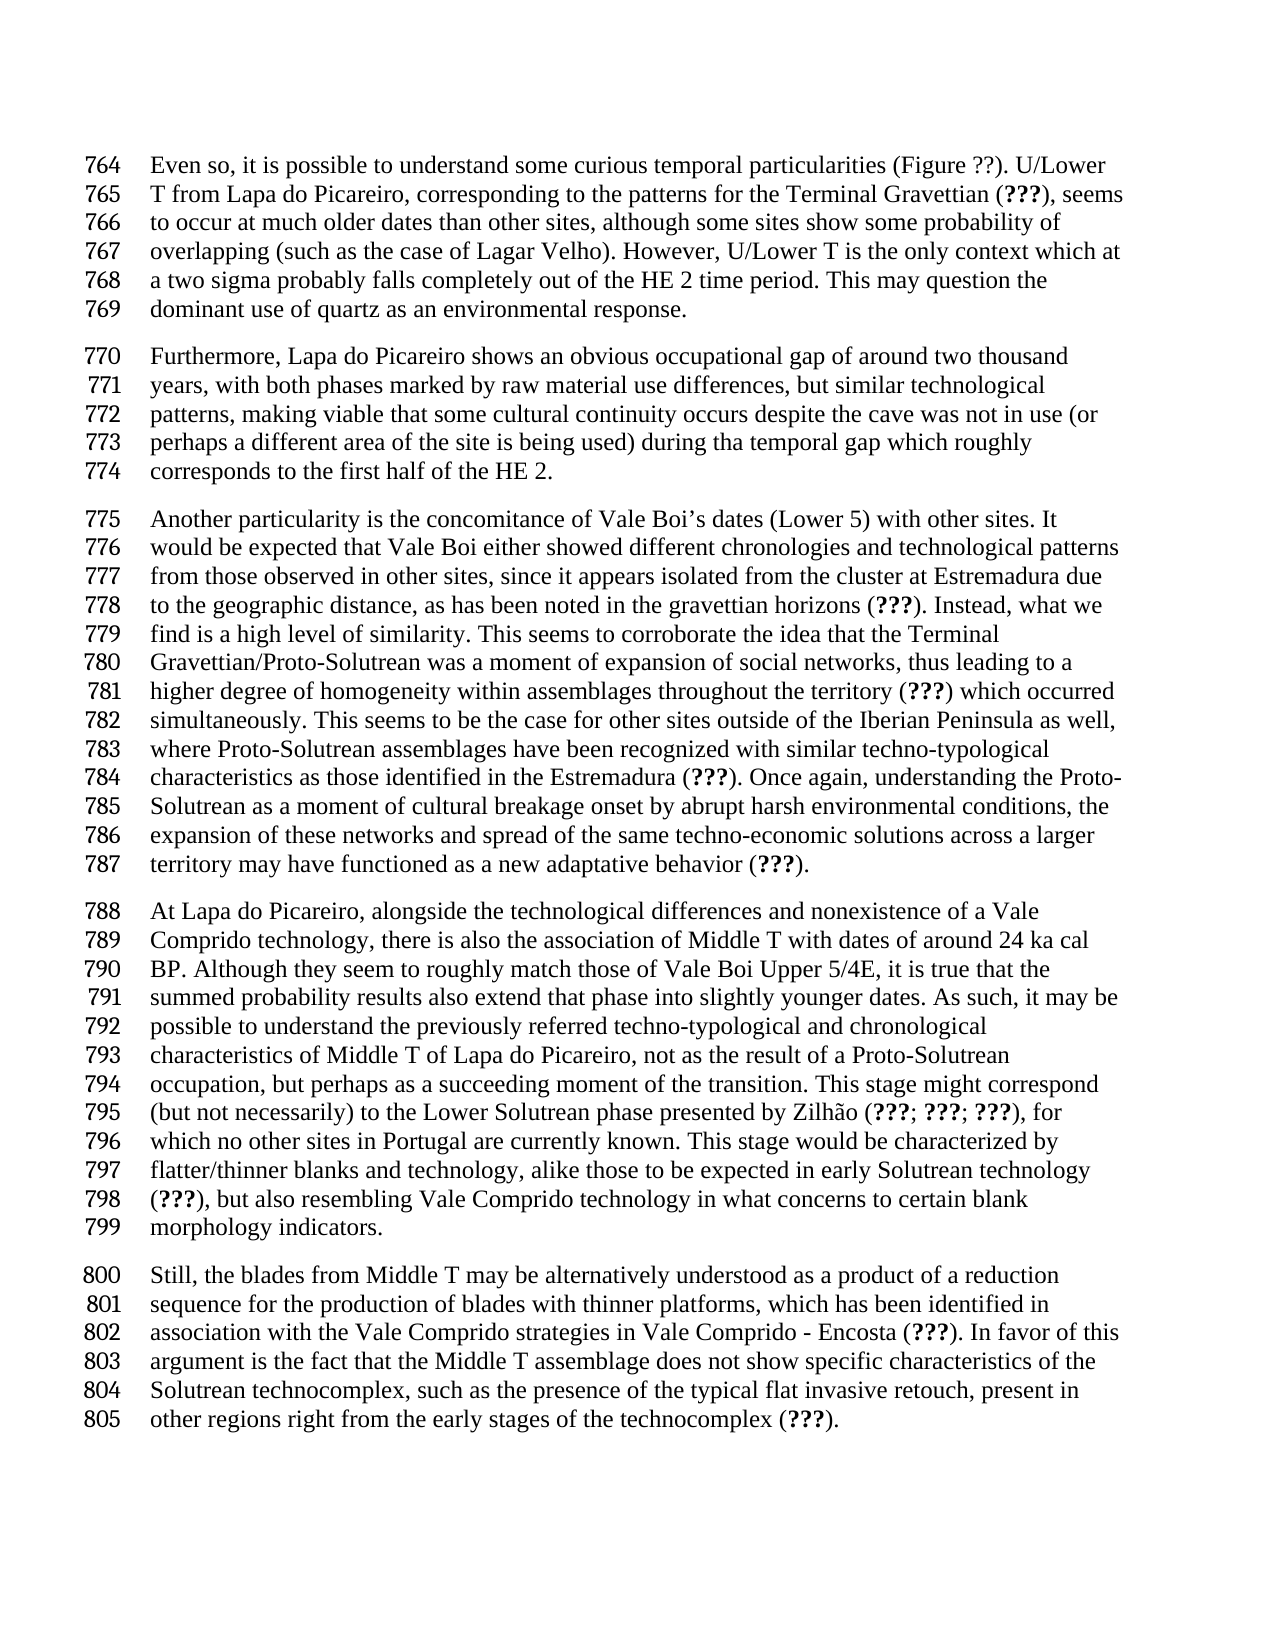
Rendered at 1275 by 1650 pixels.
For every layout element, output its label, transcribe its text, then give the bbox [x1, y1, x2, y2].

text Furthermore, Lapa do Picareiro shows an obvious occupational gap of around two thousand years, with both phases marked by raw material use differences, but similar technological patterns, making viable that some cultural continuity occurs despite the cave was not in use (or perhaps a different area of the site is being used) during tha temporal gap which roughly corresponds to the first half of the HE 2. [150, 341, 1125, 485]
text At Lapa do Picareiro, alongside the technological differences and nonexistence of a Vale Comprido technology, there is also the association of Middle T with dates of around 24 ka cal BP. Although they seem to roughly match those of Vale Boi Upper 5/4E, it is true that the summed probability results also extend that phase into slightly younger dates. As such, it may be possible to understand the previously referred techno-typological and chronological characteristics of Middle T of Lapa do Picareiro, not as the result of a Proto-Solutrean occupation, but perhaps as a succeeding moment of the transition. This stage might correspond (but not necessarily) to the Lower Solutrean phase presented by Zilhão (???; ???; ???), for which no other sites in Portugal are currently known. This stage would be characterized by flatter/thinner blanks and technology, alike those to be expected in early Solutrean technology (???), but also resembling Vale Comprido technology in what concerns to certain blank morphology indicators. [150, 896, 1125, 1241]
text Even so, it is possible to understand some curious temporal particularities (Figure ??). U/Lower T from Lapa do Picareiro, corresponding to the patterns for the Terminal Gravettian (???), seems to occur at much older dates than other sites, although some sites show some probability of overlapping (such as the case of Lagar Velho). However, U/Lower T is the only context which at a two sigma probably falls completely out of the HE 2 time period. This may question the dominant use of quartz as an environmental response. [150, 150, 1125, 322]
text Another particularity is the concomitance of Vale Boi’s dates (Lower 5) with other sites. It would be expected that Vale Boi either showed different chronologies and technological patterns from those observed in other sites, since it appears isolated from the cluster at Estremadura due to the geographic distance, as has been noted in the gravettian horizons (???). Instead, what we find is a high level of similarity. This seems to corroborate the idea that the Terminal Gravettian/Proto-Solutrean was a moment of expansion of social networks, thus leading to a higher degree of homogeneity within assemblages throughout the territory (???) which occurred simultaneously. This seems to be the case for other sites outside of the Iberian Peninsula as well, where Proto-Solutrean assemblages have been recognized with similar techno-typological characteristics as those identified in the Estremadura (???). Once again, understanding the Proto-Solutrean as a moment of cultural breakage onset by abrupt harsh environmental conditions, the expansion of these networks and spread of the same techno-economic solutions across a larger territory may have functioned as a new adaptative behavior (???). [150, 504, 1125, 877]
text Still, the blades from Middle T may be alternatively understood as a product of a reduction sequence for the production of blades with thinner platforms, which has been identified in association with the Vale Comprido strategies in Vale Comprido - Encosta (???). In favor of this argument is the fact that the Middle T assemblage does not show specific characteristics of the Solutrean technocomplex, such as the presence of the typical flat invasive retouch, present in other regions right from the early stages of the technocomplex (???). [150, 1260, 1125, 1432]
